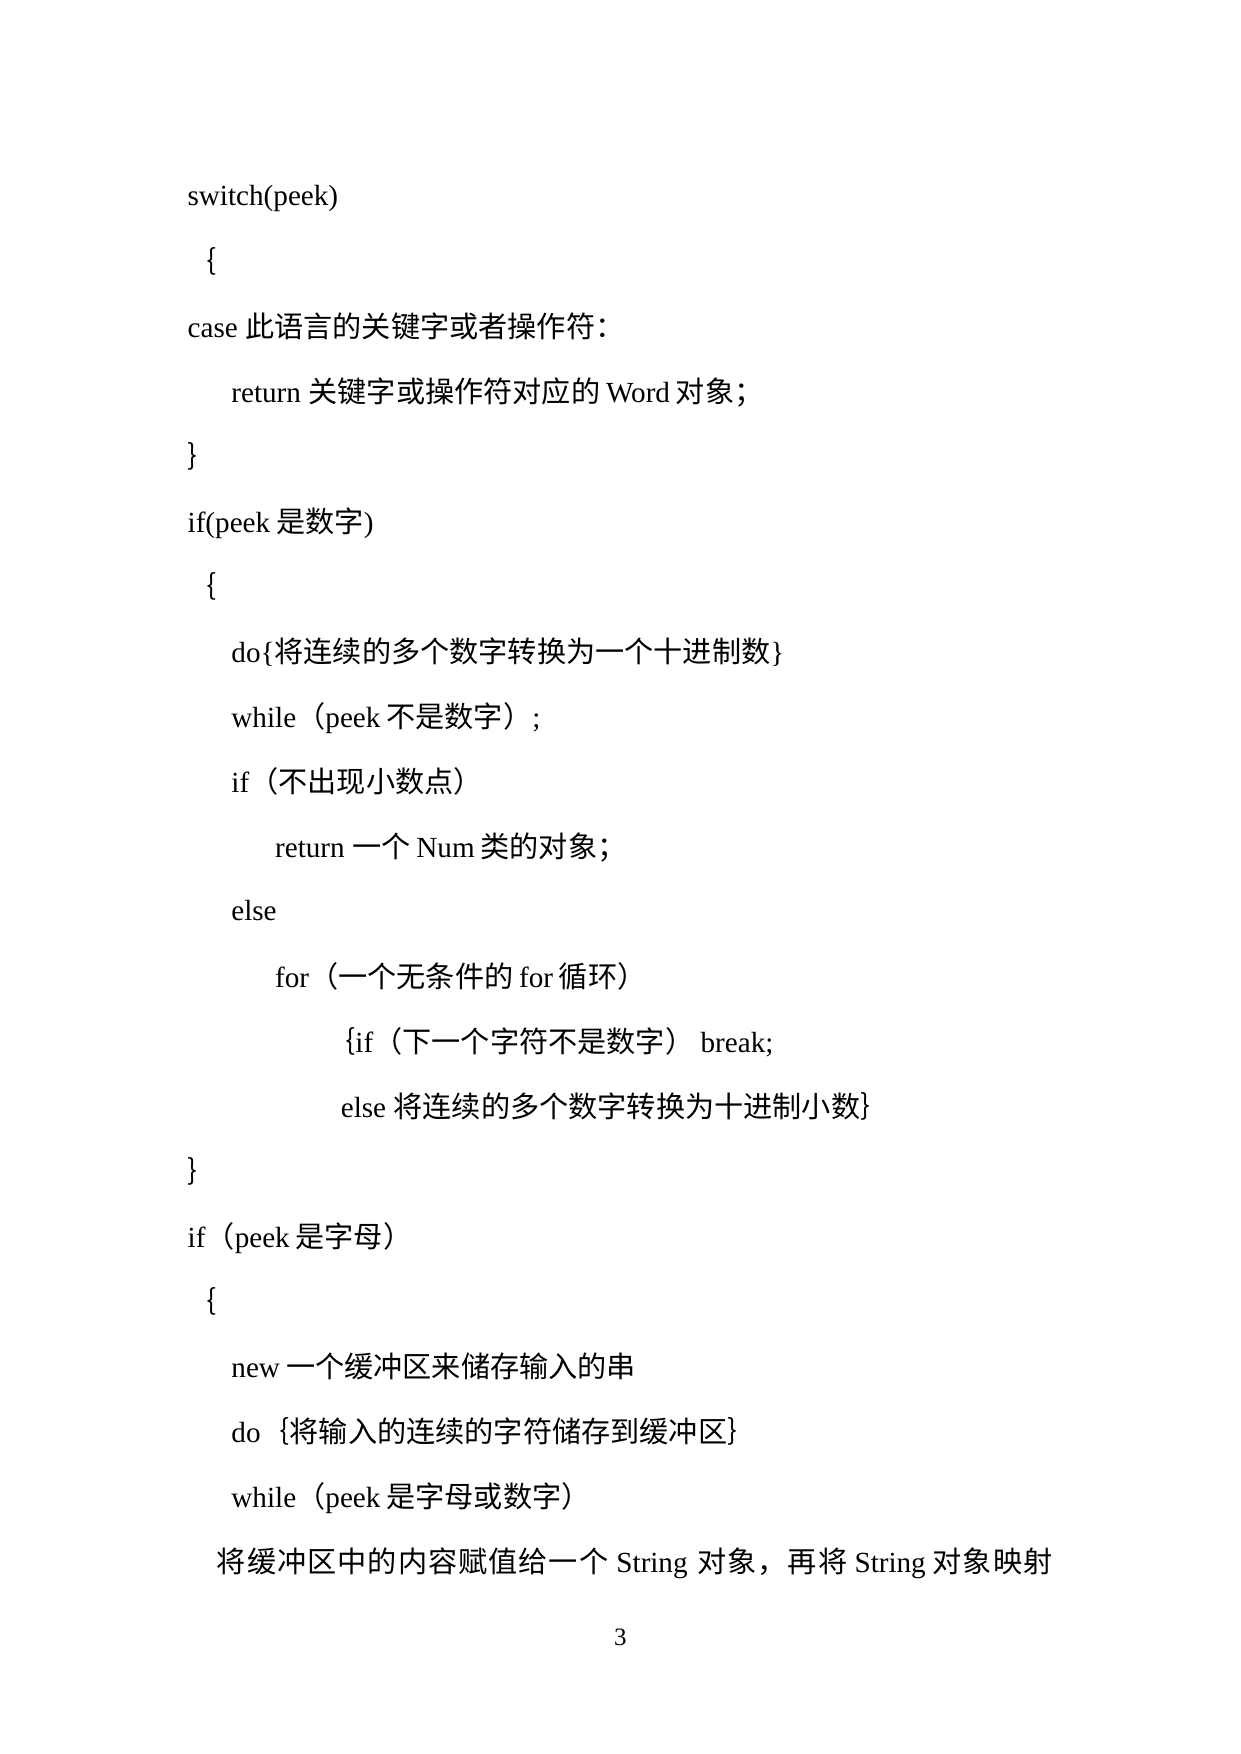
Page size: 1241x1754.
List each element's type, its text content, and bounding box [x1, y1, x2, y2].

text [187, 1527, 1053, 1592]
text do｛将输入的连续的字符储存到缓冲区｝ [187, 1397, 1053, 1462]
text ｛ [187, 552, 1053, 617]
text ｛ [187, 1267, 1053, 1332]
text switch(peek) [187, 162, 1053, 227]
text while（peek不是数字）; [187, 682, 1053, 747]
text ｛ [187, 227, 1053, 292]
text return 一个Num类的对象； [187, 812, 1053, 877]
text return 关键字或操作符对应的Word对象； [187, 357, 1053, 422]
text new一个缓冲区来储存输入的串 [187, 1332, 1053, 1397]
text ｛if（下一个字符不是数字） break; [209, 1007, 1053, 1072]
text do{将连续的多个数字转换为一个十进制数} [187, 617, 1053, 682]
text while（peek是字母或数字） [187, 1462, 1053, 1527]
text case 此语言的关键字或者操作符： [187, 292, 1053, 357]
text else [187, 877, 1053, 942]
text if（peek是字母） [187, 1202, 1053, 1267]
text if(peek是数字) [187, 487, 1053, 552]
text if（不出现小数点） [187, 747, 1053, 812]
text ｝ [187, 422, 1053, 487]
text ｝ [187, 1137, 1053, 1202]
text for（一个无条件的for循环） [187, 942, 1053, 1007]
text else 将连续的多个数字转换为十进制小数｝ [253, 1072, 1053, 1137]
